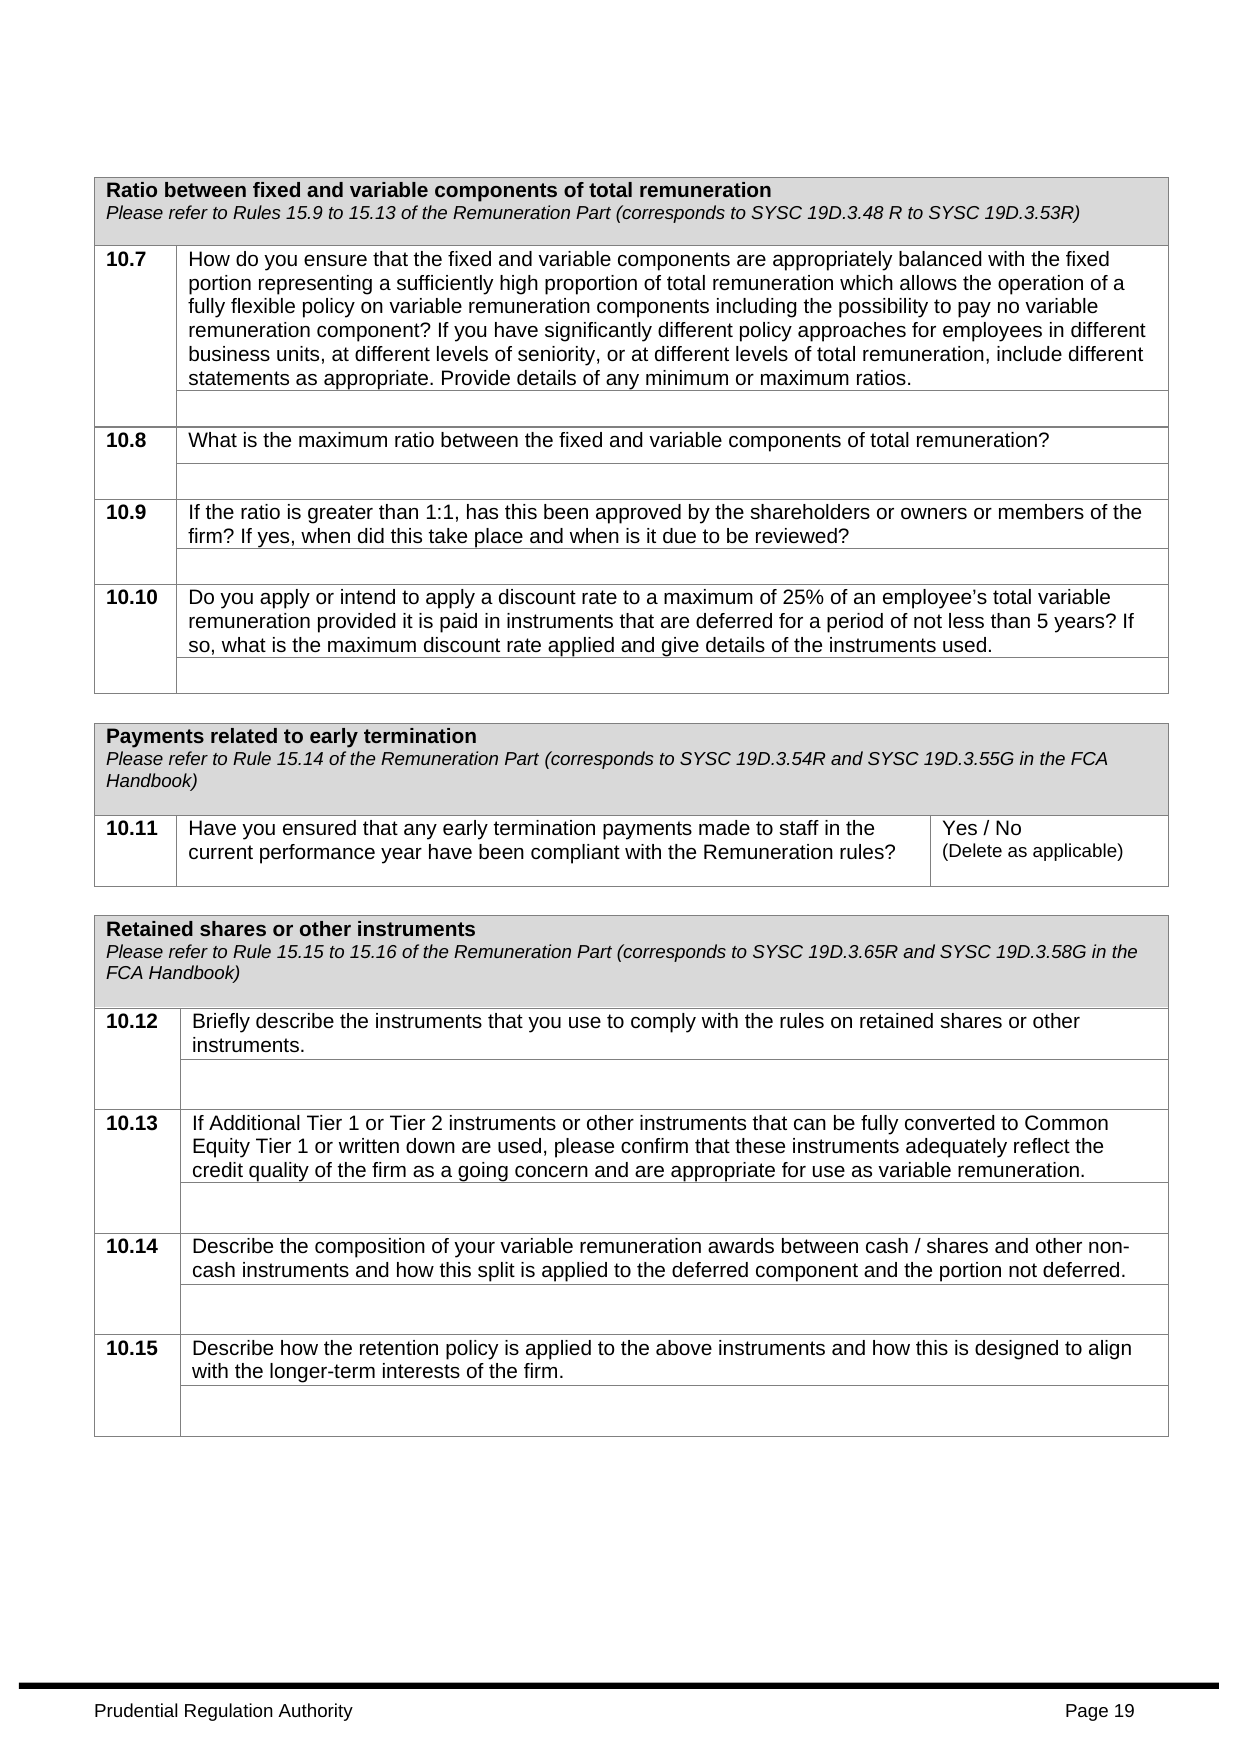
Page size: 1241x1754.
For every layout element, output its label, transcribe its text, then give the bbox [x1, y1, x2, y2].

table_cell Do you apply or intend to apply a discount rate to a maximum of 25% of an employee’s total variable remuneration provided it is paid in instruments that are deferred for a period of not less than 5 years? If so, what is the maximum discount rate applied and give details of the instruments used. [177, 585, 1168, 657]
table_cell What is the maximum ratio between the fixed and variable components of total remuneration? [177, 428, 1168, 463]
table_header Ratio between fixed and variable components of total remuneration Please refer to Rules 15.9 to 15.13 of the Remuneration Part (corresponds to SYSC 19D.3.48 R to SYSC 19D.3.53R) [95, 178, 1168, 245]
table_cell 10.15 [95, 1335, 180, 1436]
table_cell 10.9 [95, 500, 176, 584]
table_cell If the ratio is greater than 1:1, has this been approved by the shareholders or owners or members of the firm? If yes, when did this take place and when is it due to be reviewed? [177, 500, 1168, 548]
table_cell [181, 1060, 1168, 1109]
table_cell [177, 464, 1168, 499]
table_cell Briefly describe the instruments that you use to comply with the rules on retained shares or other instruments. [181, 1009, 1168, 1058]
table_cell [181, 1285, 1168, 1334]
table_cell How do you ensure that the fixed and variable components are appropriately balanced with the fixed portion representing a sufficiently high proportion of total remuneration which allows the operation of a fully flexible policy on variable remuneration components including the possibility to pay no variable remuneration component? If you have significantly different policy approaches for employees in different business units, at different levels of seniority, or at different levels of total remuneration, include different statements as appropriate. Provide details of any minimum or maximum ratios. [177, 246, 1168, 390]
table_cell [177, 391, 1168, 426]
table_cell Have you ensured that any early termination payments made to staff in the current performance year have been compliant with the Remuneration rules? [177, 816, 930, 886]
table_header Retained shares or other instruments Please refer to Rule 15.15 to 15.16 of the Remuneration Part (corresponds to SYSC 19D.3.65R and SYSC 19D.3.58G in the FCA Handbook) [95, 916, 1168, 1007]
table_cell 10.13 [95, 1110, 180, 1233]
table_cell [181, 1183, 1168, 1233]
table_cell 10.14 [95, 1234, 180, 1334]
table_cell Yes / No (Delete as applicable) [931, 816, 1168, 886]
table_cell [181, 1386, 1168, 1436]
table_cell If Additional Tier 1 or Tier 2 instruments or other instruments that can be fully converted to Common Equity Tier 1 or written down are used, please confirm that these instruments adequately reflect the credit quality of the firm as a going concern and are appropriate for use as variable remuneration. [181, 1110, 1168, 1182]
table_cell 10.10 [95, 585, 176, 693]
table_cell [177, 549, 1168, 584]
table_cell Describe the composition of your variable remuneration awards between cash / shares and other non-cash instruments and how this split is applied to the deferred component and the portion not deferred. [181, 1234, 1168, 1284]
table_cell 10.8 [95, 428, 176, 499]
table_cell [177, 658, 1168, 693]
table_header Payments related to early termination Please refer to Rule 15.14 of the Remuneration Part (corresponds to SYSC 19D.3.54R and SYSC 19D.3.55G in the FCA Handbook) [95, 724, 1168, 815]
table_cell 10.7 [95, 246, 176, 426]
table_cell 10.12 [95, 1009, 180, 1109]
table_cell 10.11 [95, 816, 176, 886]
table_cell Describe how the retention policy is applied to the above instruments and how this is designed to align with the longer-term interests of the firm. [181, 1335, 1168, 1385]
